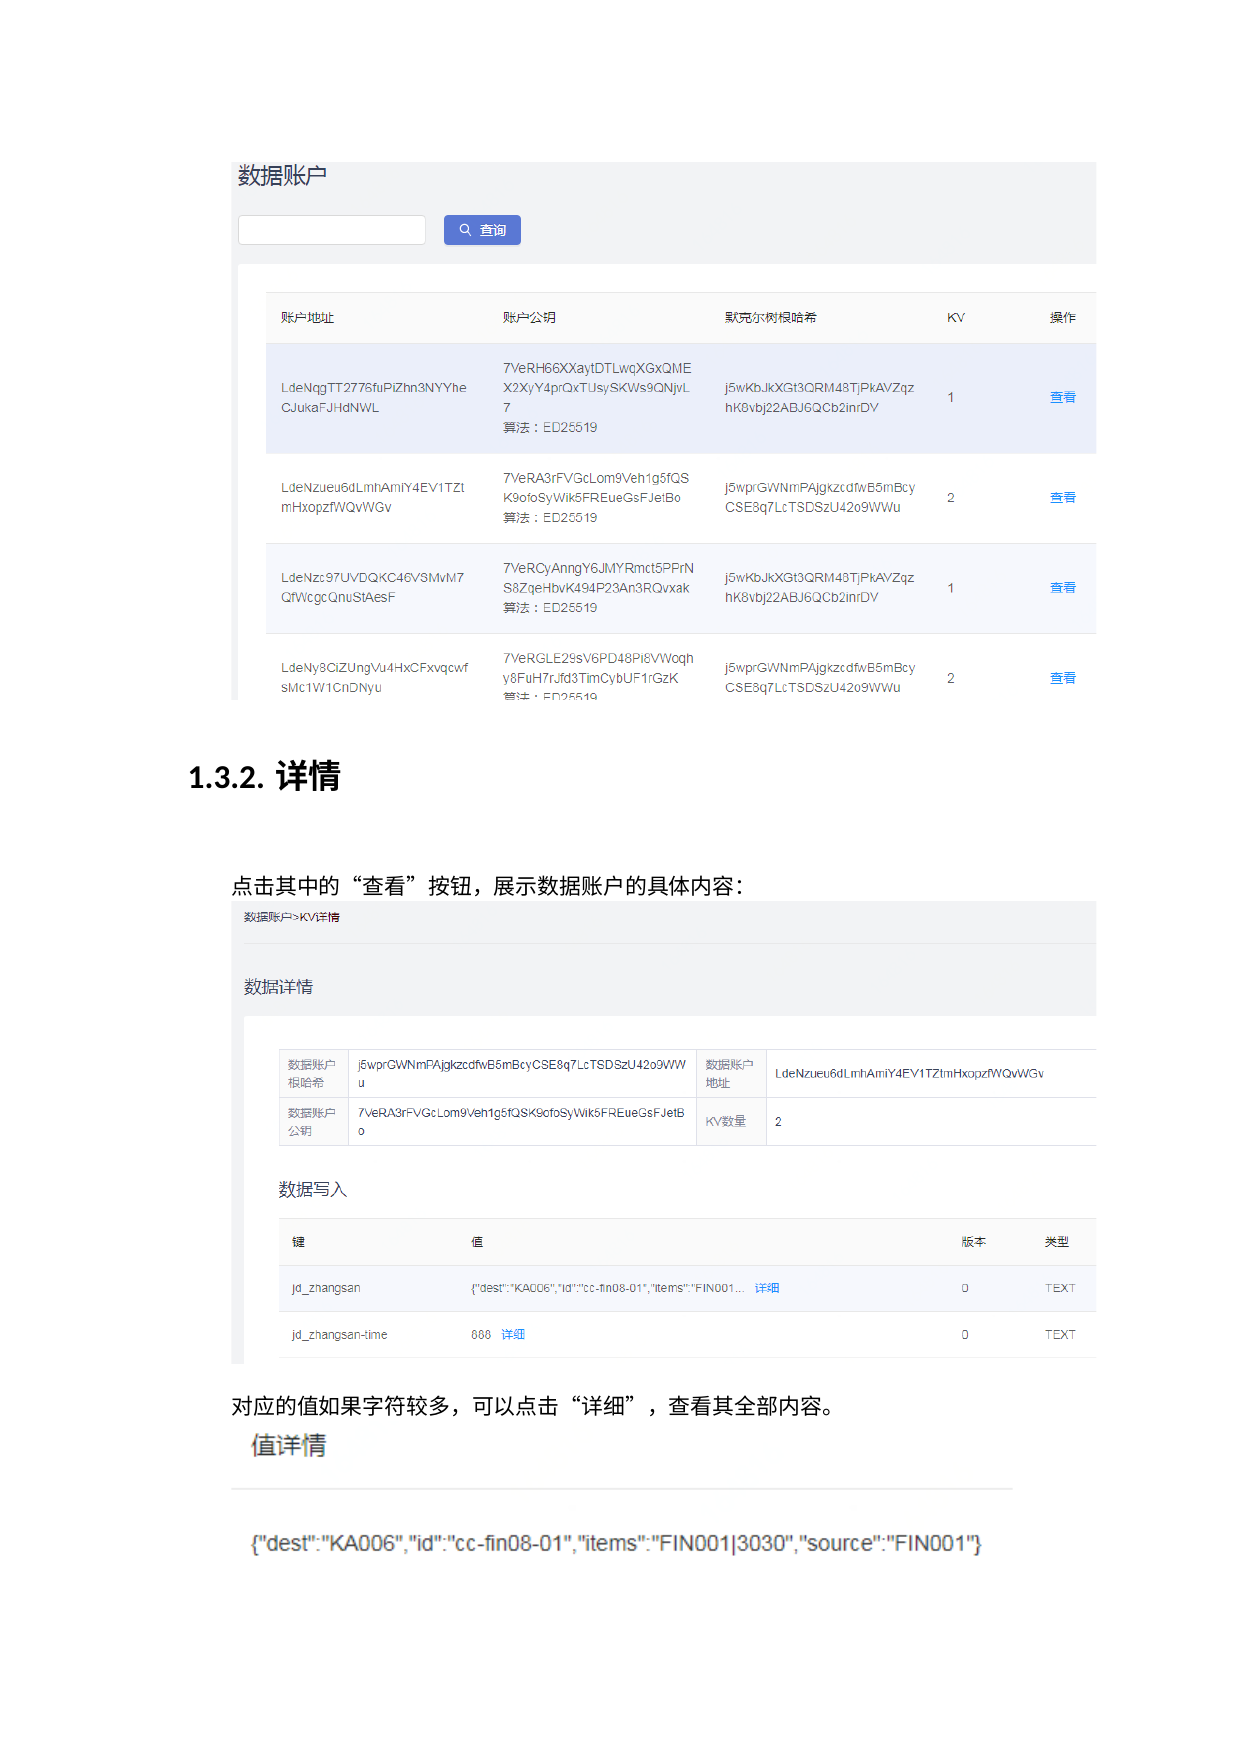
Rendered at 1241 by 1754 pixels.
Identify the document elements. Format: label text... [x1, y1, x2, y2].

picture [231, 901, 1097, 1364]
text 点击其中的“查看”按钮，展示数据账户的具体内容： [231, 869, 1053, 901]
subtitle 详情 [187, 742, 1053, 807]
picture [231, 162, 1097, 700]
text 对应的值如果字符较多，可以点击“详细”，查看其全部内容。 [231, 1389, 1053, 1421]
picture [231, 1421, 1013, 1584]
